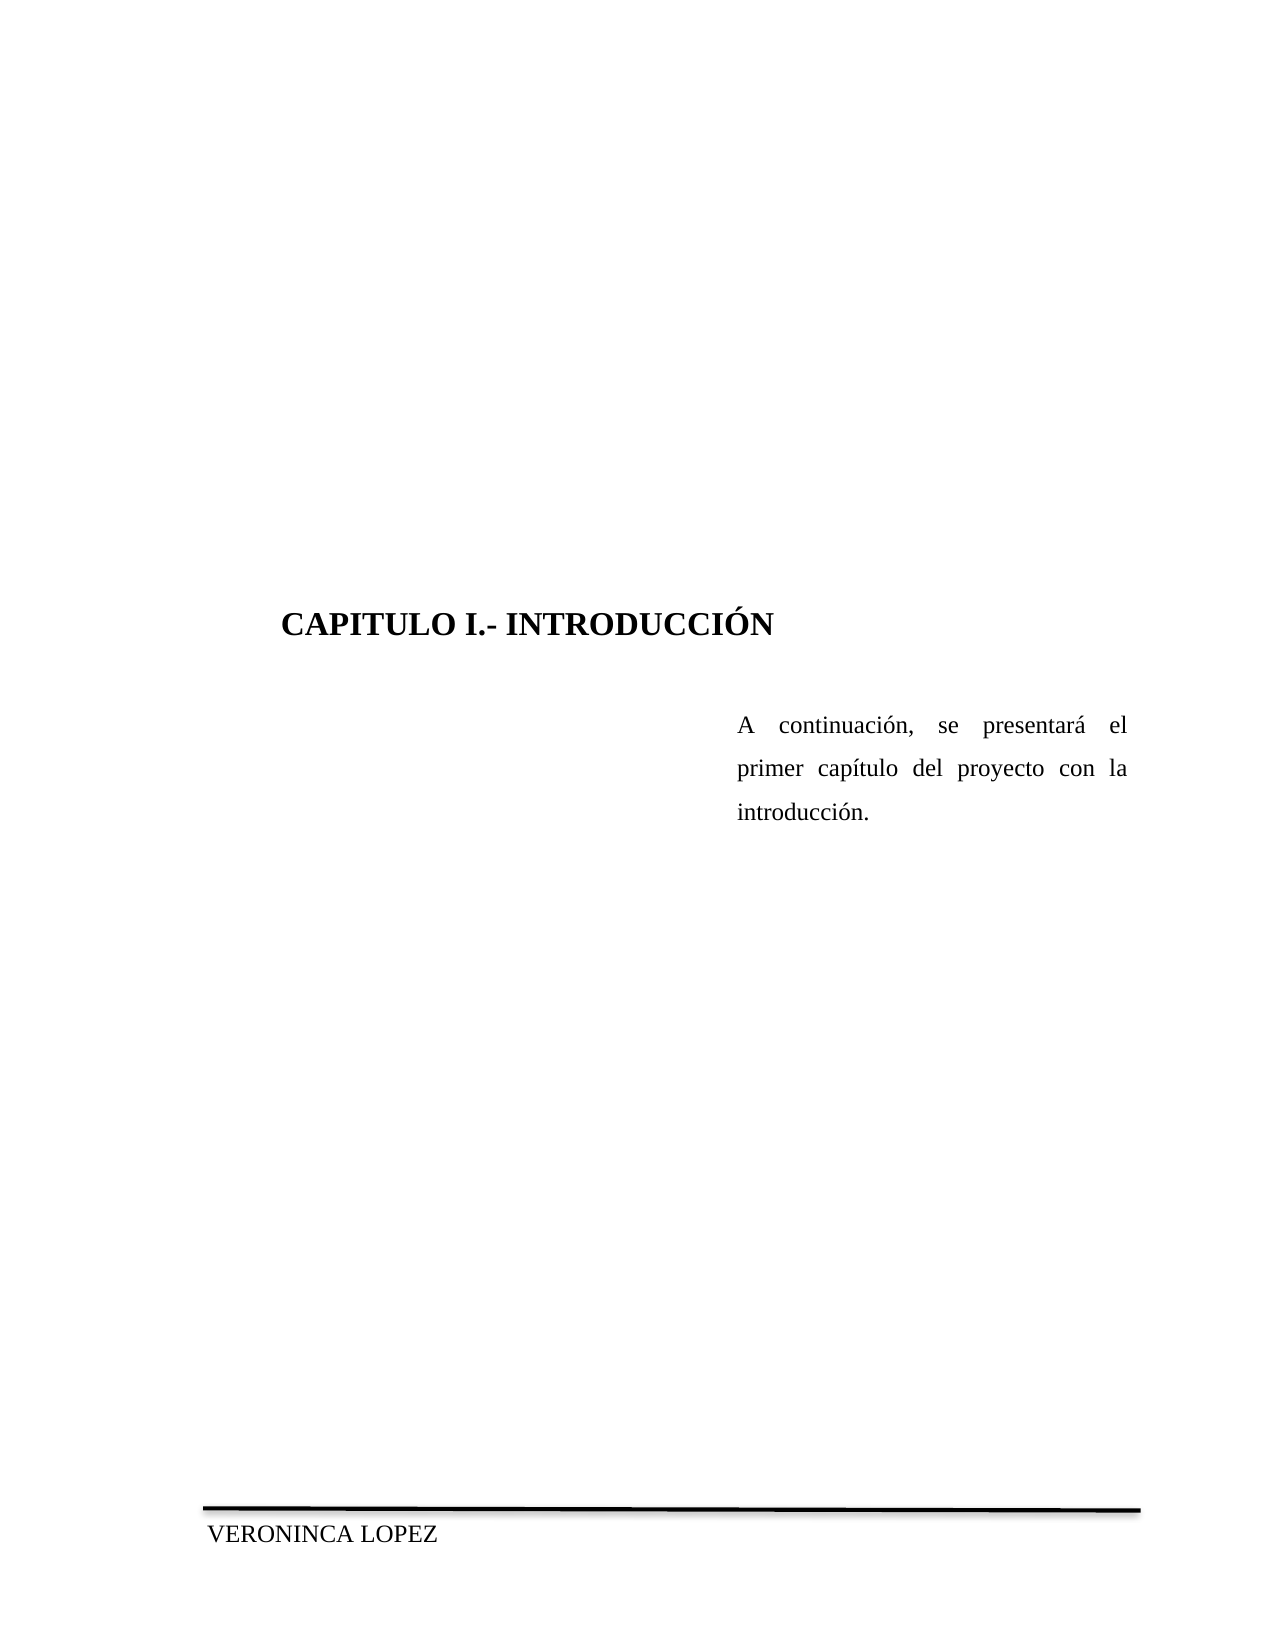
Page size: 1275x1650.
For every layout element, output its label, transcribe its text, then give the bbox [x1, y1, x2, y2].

subtitle CAPITULO I.- INTRODUCCIÓN [207, 604, 1098, 642]
